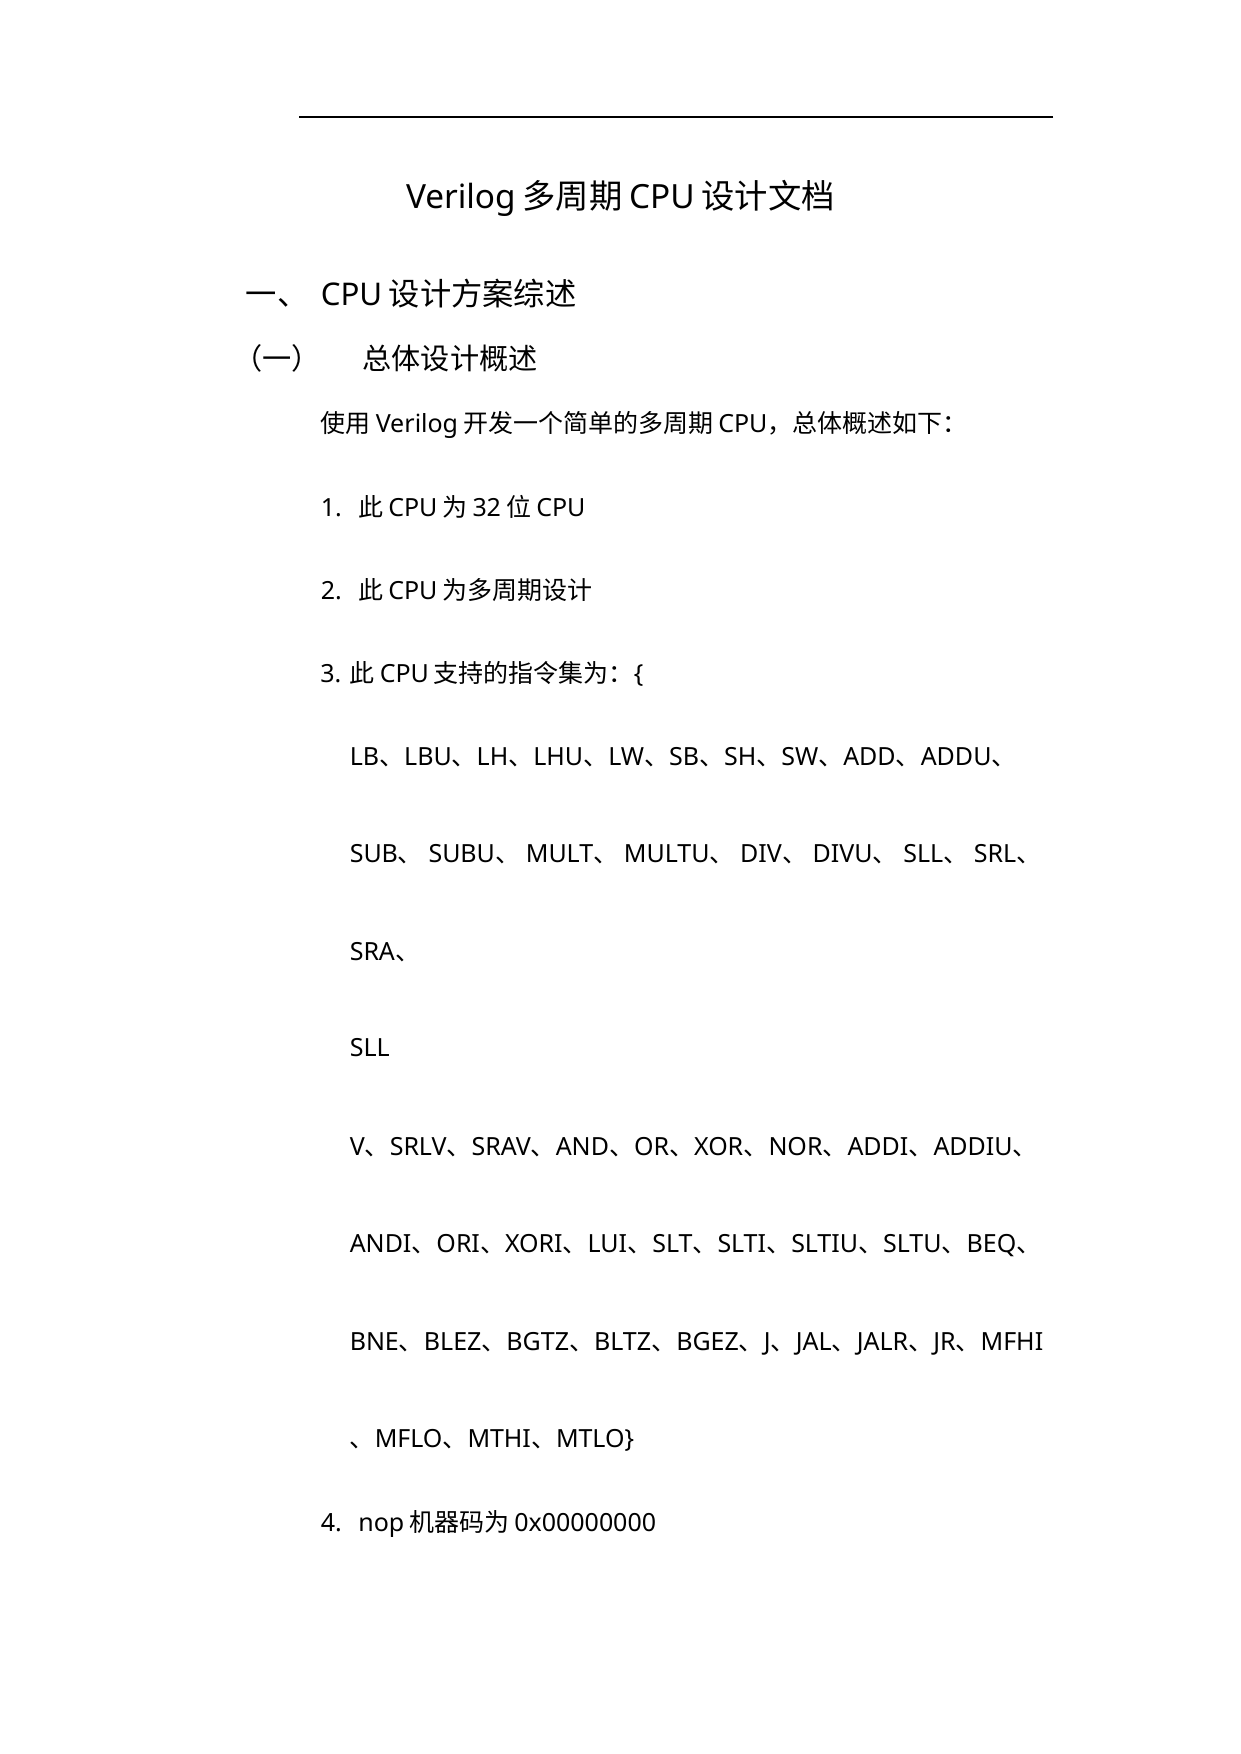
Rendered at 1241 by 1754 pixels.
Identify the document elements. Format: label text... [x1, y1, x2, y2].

list 使用Verilog开发一个简单的多周期CPU，总体概述如下： [321, 389, 1053, 454]
text Verilog多周期CPU设计文档 [187, 162, 1053, 227]
list 此CPU支持的指令集为：{ [320, 639, 1053, 704]
list 此CPU为32位CPU [321, 473, 1053, 538]
list nop机器码为0x00000000 [321, 1488, 1053, 1553]
list CPU设计方案综述 [246, 259, 1053, 324]
list LB、LBU、LH、LHU、LW、SB、SH、SW、ADD、ADDU、 SUB、 SUBU、 MULT、 MULTU、 DIV、 DIVU、 SLL、 SRL、 SRA、 SLLV、SRLV、SRAV、AND、OR、XOR、NOR、ADDI、ADDIU、ANDI、ORI、XORI、LUI、SLT、SLTI、SLTIU、SLTU、BEQ、BNE、BLEZ、BGTZ、BLTZ、BGEZ、J、JAL、JALR、JR、MFHI、MFLO、MTHI、MTLO} [349, 722, 1053, 1469]
list 总体设计概述 [233, 324, 1053, 389]
list 此CPU为多周期设计 [321, 556, 1053, 621]
